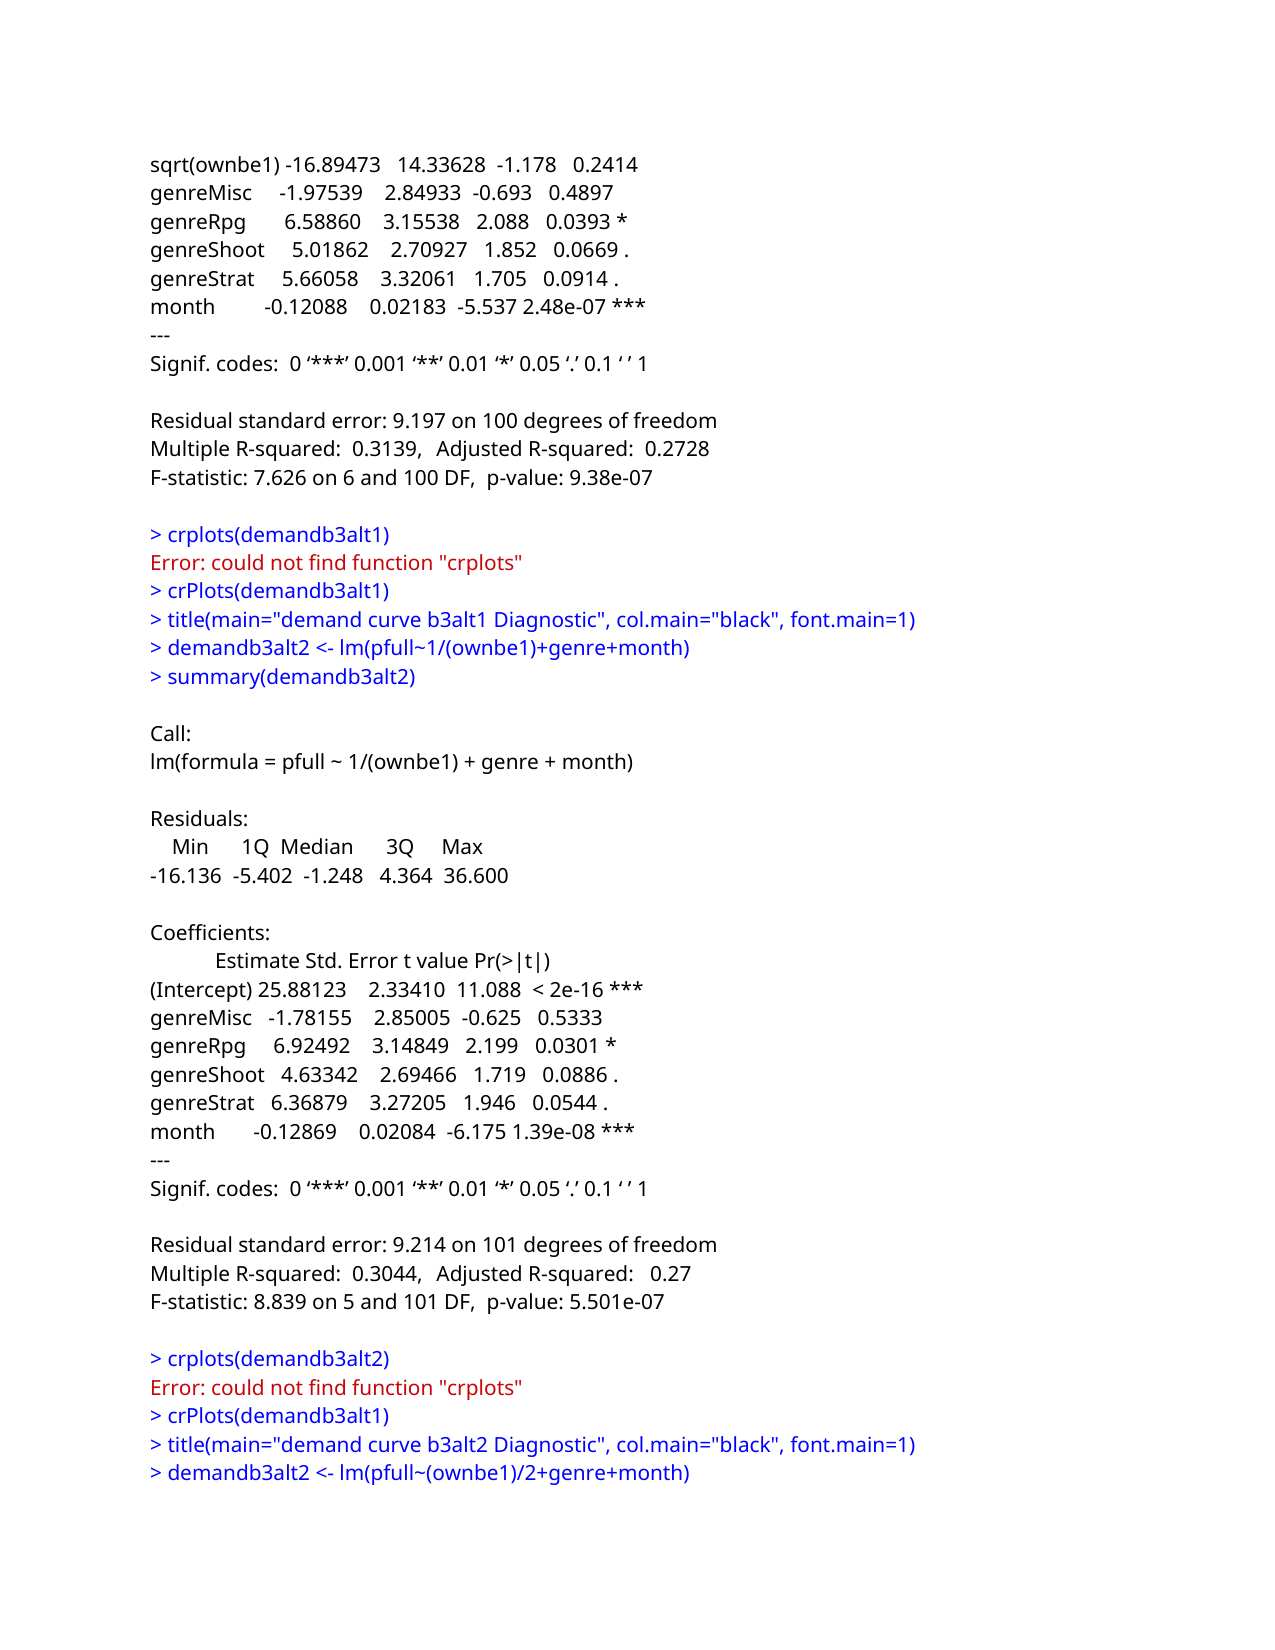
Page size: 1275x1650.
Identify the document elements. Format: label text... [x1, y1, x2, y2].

text > title(main="demand curve b3alt2 Diagnostic", col.main="black", font.main=1) [150, 1430, 1125, 1458]
text > summary(demandb3alt2) [150, 662, 1125, 690]
text month -0.12088 0.02183 -5.537 2.48e-07 *** [150, 292, 1125, 321]
text > crplots(demandb3alt1) [150, 520, 1125, 548]
text Error: could not find function "crplots" [150, 1373, 1125, 1401]
text F-statistic: 7.626 on 6 and 100 DF, p-value: 9.38e-07 [150, 463, 1125, 491]
text F-statistic: 8.839 on 5 and 101 DF, p-value: 5.501e-07 [150, 1287, 1125, 1316]
text genreShoot 5.01862 2.70927 1.852 0.0669 . [150, 235, 1125, 264]
text Multiple R-squared: 0.3044, Adjusted R-squared: 0.27 [150, 1259, 1125, 1287]
text month -0.12869 0.02084 -6.175 1.39e-08 *** [150, 1117, 1125, 1145]
text > title(main="demand curve b3alt1 Diagnostic", col.main="black", font.main=1) [150, 605, 1125, 633]
text genreMisc -1.78155 2.85005 -0.625 0.5333 [150, 1003, 1125, 1032]
text Error: could not find function "crplots" [150, 548, 1125, 577]
text > crPlots(demandb3alt1) [150, 577, 1125, 605]
text --- [150, 321, 1125, 349]
text > demandb3alt2 <- lm(pfull~(ownbe1)/2+genre+month) [150, 1458, 1125, 1487]
text Residual standard error: 9.197 on 100 degrees of freedom [150, 406, 1125, 434]
text > crplots(demandb3alt2) [150, 1344, 1125, 1373]
text lm(formula = pfull ~ 1/(ownbe1) + genre + month) [150, 747, 1125, 776]
text Call: [150, 719, 1125, 747]
text Estimate Std. Error t value Pr(>|t|) [150, 946, 1125, 975]
text genreStrat 5.66058 3.32061 1.705 0.0914 . [150, 264, 1125, 292]
text --- [150, 1145, 1125, 1174]
text > demandb3alt2 <- lm(pfull~1/(ownbe1)+genre+month) [150, 633, 1125, 662]
text Signif. codes: 0 ‘***’ 0.001 ‘**’ 0.01 ‘*’ 0.05 ‘.’ 0.1 ‘ ’ 1 [150, 349, 1125, 377]
text Min 1Q Median 3Q Max [150, 832, 1125, 861]
text genreRpg 6.92492 3.14849 2.199 0.0301 * [150, 1032, 1125, 1060]
text genreShoot 4.63342 2.69466 1.719 0.0886 . [150, 1060, 1125, 1088]
text (Intercept) 25.88123 2.33410 11.088 < 2e-16 *** [150, 975, 1125, 1003]
text Multiple R-squared: 0.3139, Adjusted R-squared: 0.2728 [150, 434, 1125, 463]
text Residuals: [150, 804, 1125, 832]
text > crPlots(demandb3alt1) [150, 1401, 1125, 1430]
text Signif. codes: 0 ‘***’ 0.001 ‘**’ 0.01 ‘*’ 0.05 ‘.’ 0.1 ‘ ’ 1 [150, 1174, 1125, 1202]
text genreRpg 6.58860 3.15538 2.088 0.0393 * [150, 207, 1125, 235]
text Residual standard error: 9.214 on 101 degrees of freedom [150, 1231, 1125, 1259]
text Coefficients: [150, 918, 1125, 946]
text sqrt(ownbe1) -16.89473 14.33628 -1.178 0.2414 [150, 150, 1125, 178]
text -16.136 -5.402 -1.248 4.364 36.600 [150, 861, 1125, 889]
text genreStrat 6.36879 3.27205 1.946 0.0544 . [150, 1088, 1125, 1117]
text genreMisc -1.97539 2.84933 -0.693 0.4897 [150, 178, 1125, 207]
